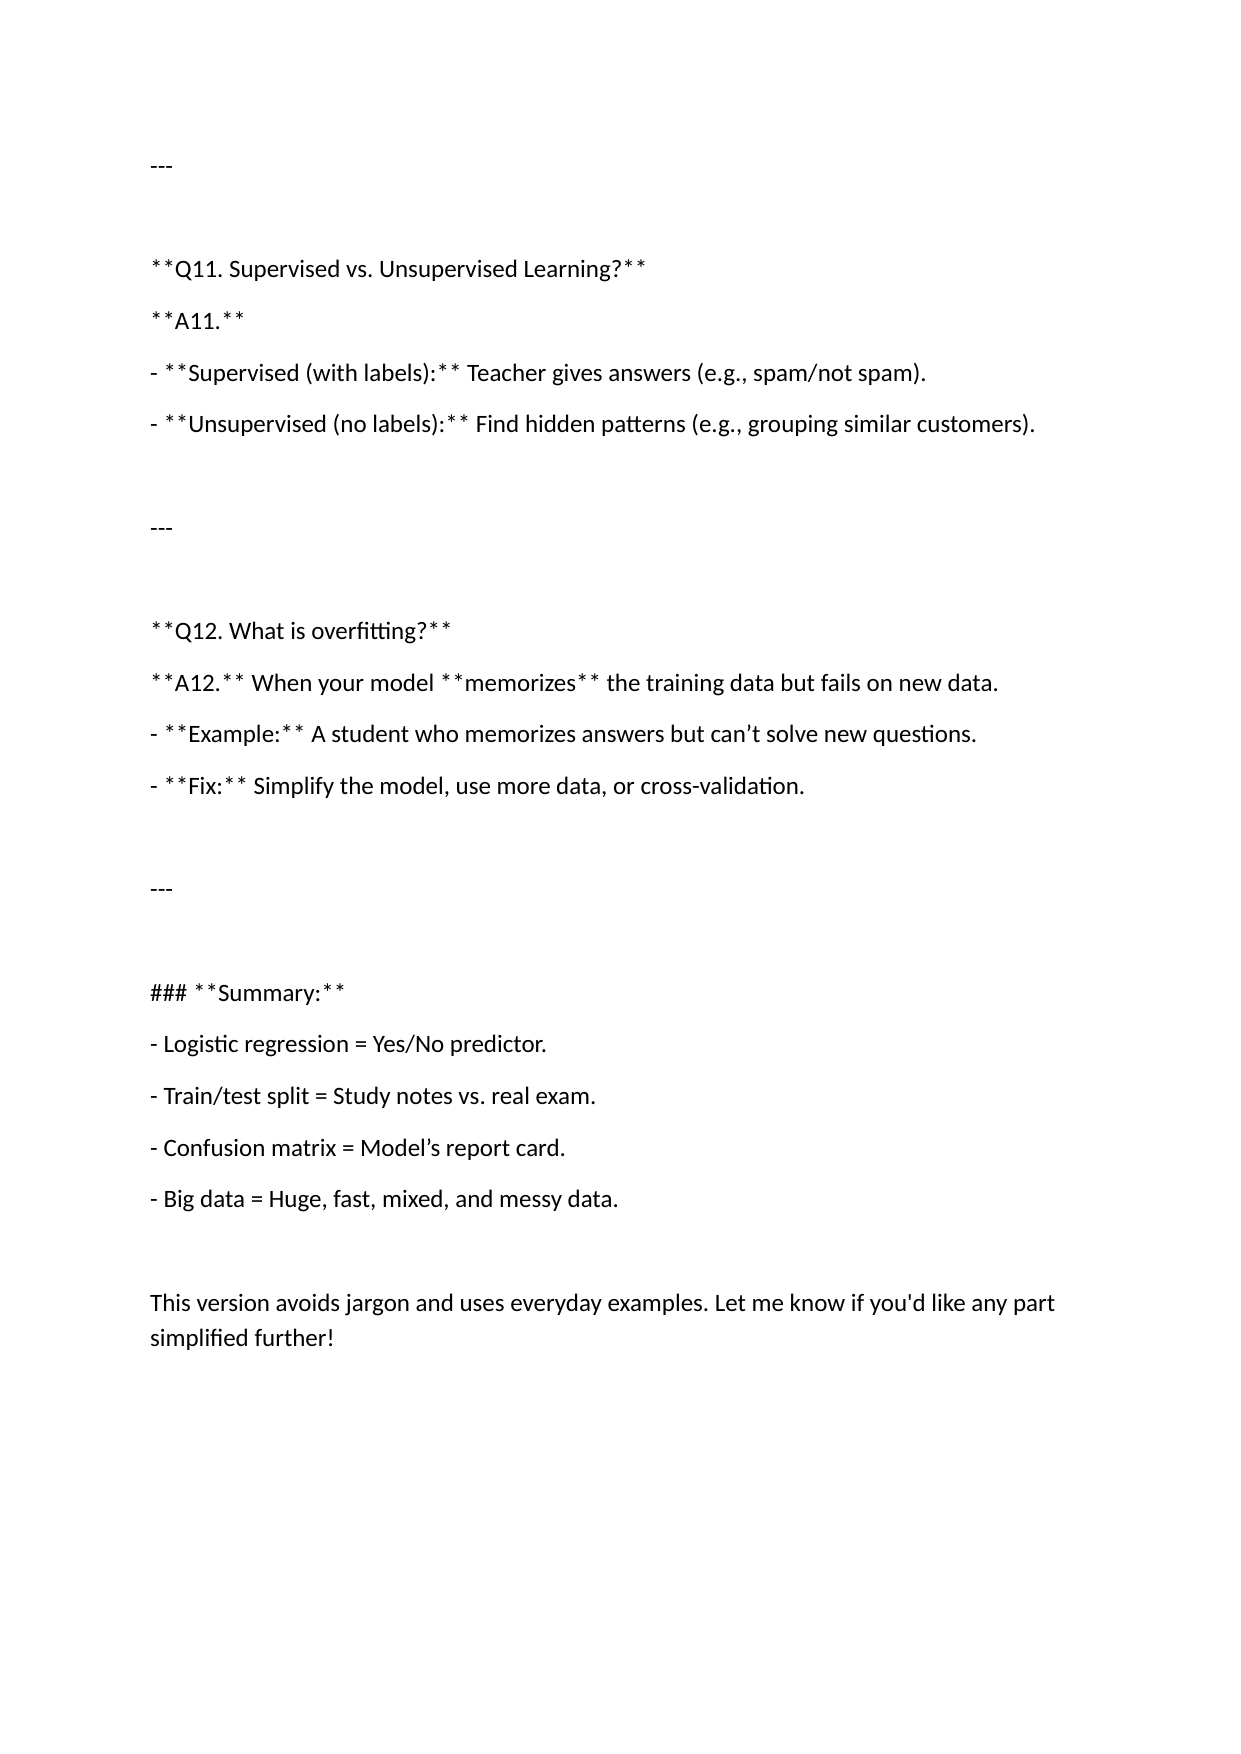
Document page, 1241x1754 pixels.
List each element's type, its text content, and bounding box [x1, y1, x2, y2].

text This version avoids jargon and uses everyday examples. Let me know if you'd like any part simplified further! [150, 1287, 1090, 1352]
text **Q11. Supervised vs. Unsupervised Learning?** [150, 253, 1090, 284]
text ### **Summary:** [150, 977, 1090, 1007]
text - **Fix:** Simplify the model, use more data, or cross-validation. [150, 770, 1090, 801]
text - Logistic regression = Yes/No predictor. [150, 1028, 1090, 1059]
text - **Example:** A student who memorizes answers but can’t solve new questions. [150, 718, 1090, 749]
text - Train/test split = Study notes vs. real exam. [150, 1080, 1090, 1111]
text - **Supervised (with labels):** Teacher gives answers (e.g., spam/not spam). [150, 357, 1090, 387]
text **A12.** When your model **memorizes** the training data but fails on new data. [150, 667, 1090, 697]
text --- [150, 873, 1090, 904]
text --- [150, 512, 1090, 542]
text - Big data = Huge, fast, mixed, and messy data. [150, 1183, 1090, 1214]
text --- [150, 150, 1090, 181]
text - **Unsupervised (no labels):** Find hidden patterns (e.g., grouping similar customers). [150, 408, 1090, 439]
text - Confusion matrix = Model’s report card. [150, 1132, 1090, 1162]
text **Q12. What is overfitting?** [150, 615, 1090, 646]
text **A11.** [150, 305, 1090, 336]
